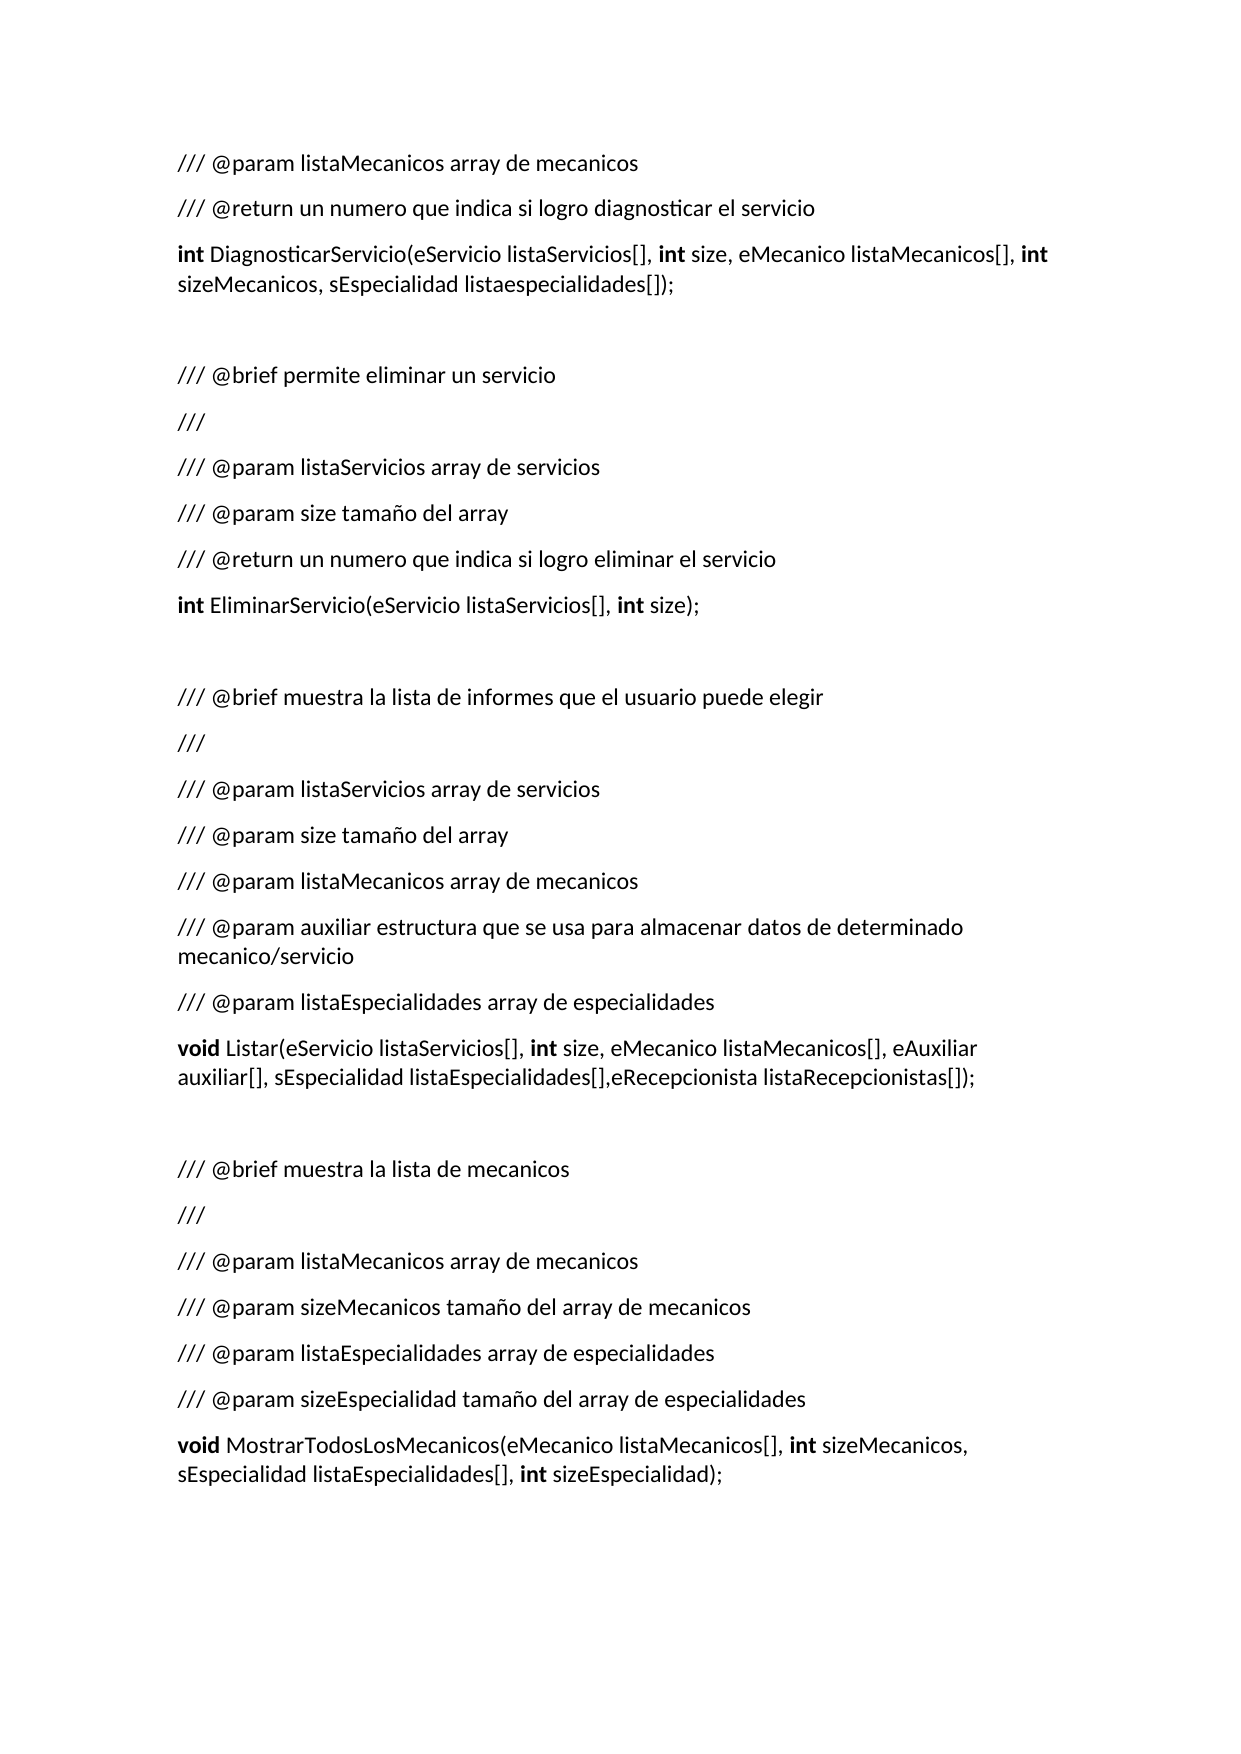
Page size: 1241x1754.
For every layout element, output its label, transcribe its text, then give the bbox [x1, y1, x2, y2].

text /// [177, 1200, 1063, 1229]
text /// @brief permite eliminar un servicio [177, 361, 1063, 390]
text /// @param sizeEspecialidad tamaño del array de especialidades [177, 1384, 1063, 1413]
text int EliminarServicio(eServicio listaServicios[], int size); [177, 590, 1063, 619]
text /// @return un numero que indica si logro eliminar el servicio [177, 544, 1063, 574]
text /// @brief muestra la lista de informes que el usuario puede elegir [177, 682, 1063, 711]
text /// @param sizeMecanicos tamaño del array de mecanicos [177, 1292, 1063, 1321]
text /// [177, 728, 1063, 757]
text /// @param listaEspecialidades array de especialidades [177, 1338, 1063, 1367]
text /// @param listaMecanicos array de mecanicos [177, 866, 1063, 895]
text /// @param listaServicios array de servicios [177, 452, 1063, 482]
text /// [177, 407, 1063, 436]
text /// @param listaMecanicos array de mecanicos [177, 1246, 1063, 1275]
text /// @param auxiliar estructura que se usa para almacenar datos de determinado mecanico/servicio [177, 912, 1063, 970]
text /// @param listaEspecialidades array de especialidades [177, 987, 1063, 1016]
text /// @brief muestra la lista de mecanicos [177, 1154, 1063, 1183]
text /// @return un numero que indica si logro diagnosticar el servicio [177, 193, 1063, 223]
text /// @param listaMecanicos array de mecanicos [177, 148, 1063, 177]
text /// @param listaServicios array de servicios [177, 774, 1063, 803]
text void Listar(eServicio listaServicios[], int size, eMecanico listaMecanicos[], eAuxiliar auxiliar[], sEspecialidad listaEspecialidades[],eRecepcionista listaRecepcionistas[]); [177, 1033, 1063, 1092]
text void MostrarTodosLosMecanicos(eMecanico listaMecanicos[], int sizeMecanicos, sEspecialidad listaEspecialidades[], int sizeEspecialidad); [177, 1430, 1063, 1488]
text /// @param size tamaño del array [177, 820, 1063, 849]
text int DiagnosticarServicio(eServicio listaServicios[], int size, eMecanico listaMecanicos[], int sizeMecanicos, sEspecialidad listaespecialidades[]); [177, 239, 1063, 298]
text /// @param size tamaño del array [177, 498, 1063, 528]
